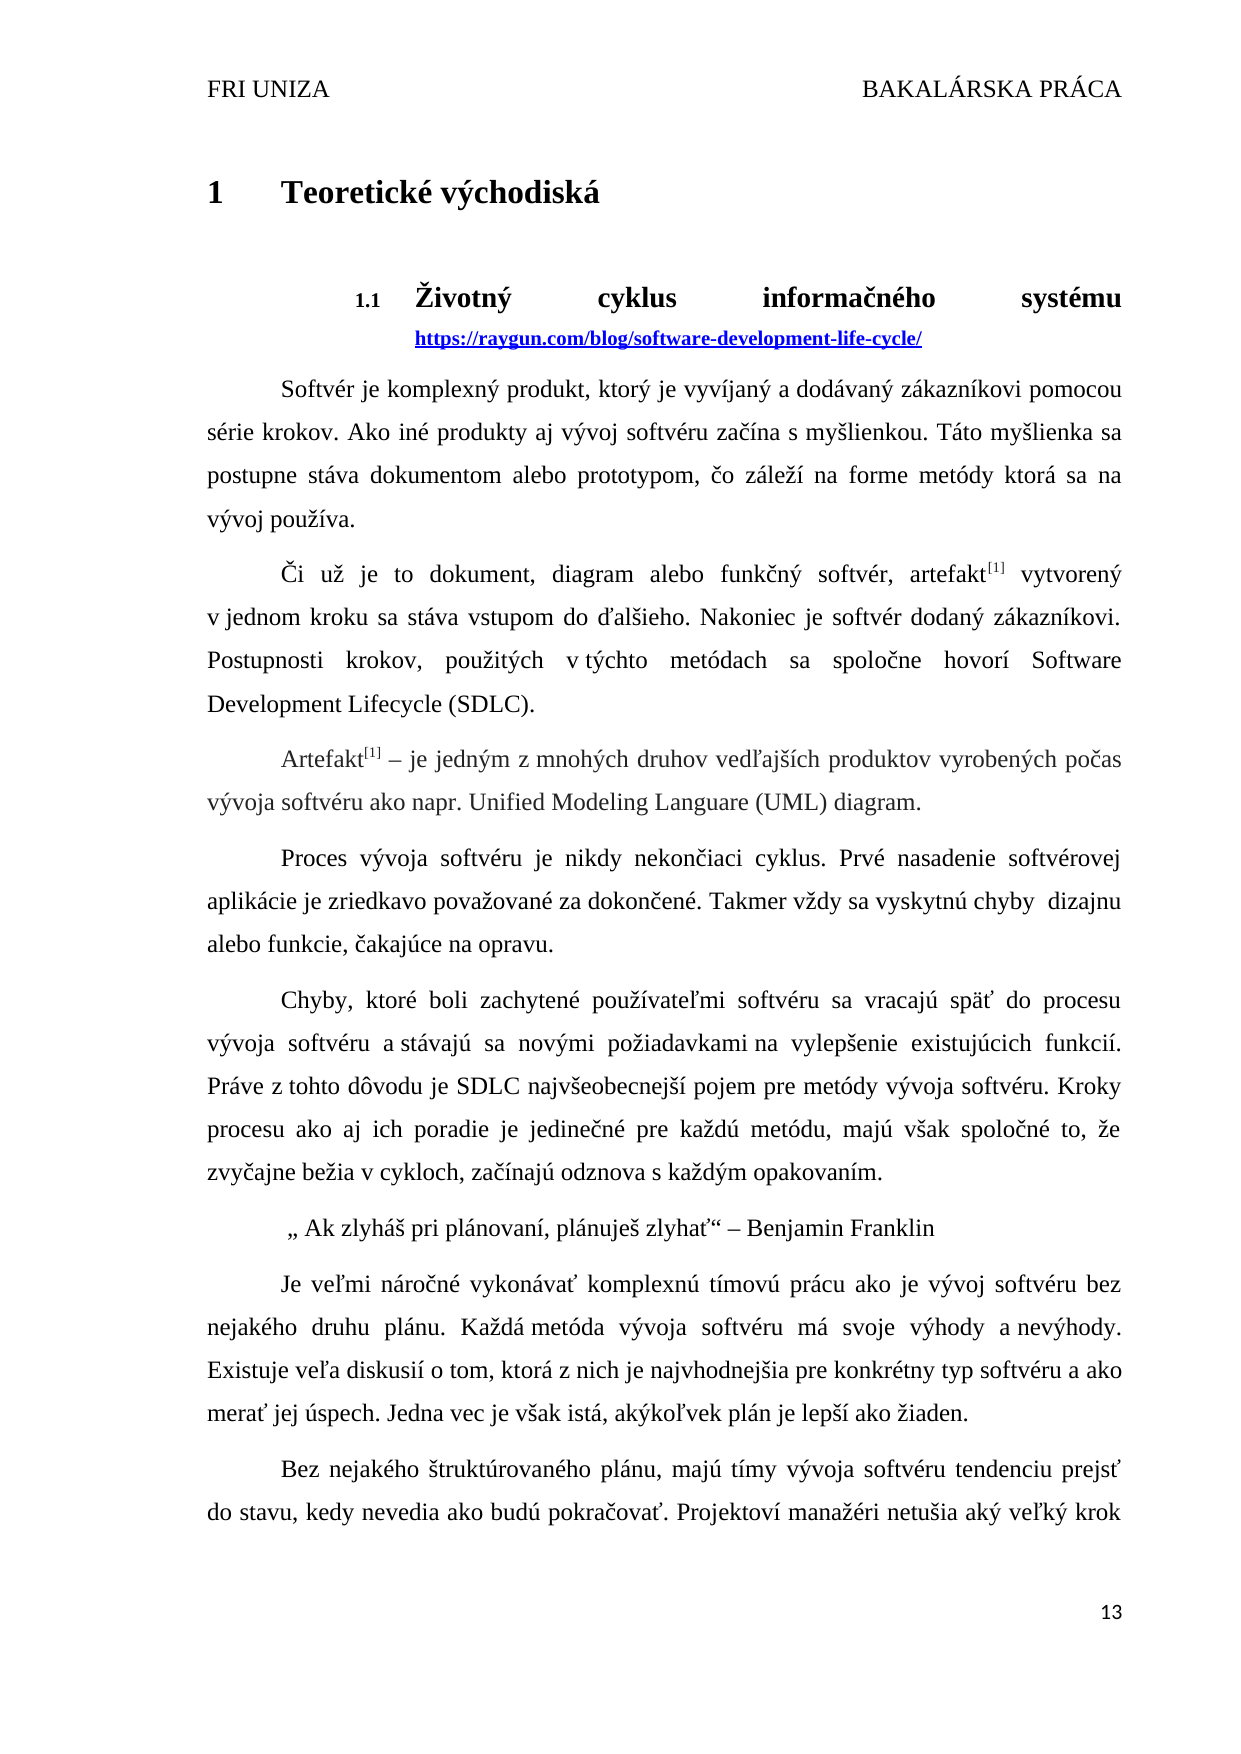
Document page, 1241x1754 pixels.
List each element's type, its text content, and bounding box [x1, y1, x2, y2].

subtitle Životný cyklus informačného systému https://raygun.com/blog/software-development-life-cycle/ [354, 280, 1122, 350]
subtitle Teoretické východiská [207, 173, 1122, 211]
text Je veľmi náročné vykonávať komplexnú tímovú prácu ako je vývoj softvéru bez nejakého druhu plánu. Každá metóda vývoja softvéru má svoje výhody a nevýhody. Existuje veľa diskusií o tom, ktorá z nich je najvhodnejšia pre konkrétny typ softvéru a ako merať jej úspech. Jedna vec je však istá, akýkoľvek plán je lepší ako žiaden. [207, 1269, 1122, 1427]
text „ Ak zlyháš pri plánovaní, plánuješ zlyhať“ – Benjamin Franklin [207, 1213, 1122, 1242]
text Softvér je komplexný produkt, ktorý je vyvíjaný a dodávaný zákazníkovi pomocou série krokov. Ako iné produkty aj vývoj softvéru začína s myšlienkou. Táto myšlienka sa postupne stáva dokumentom alebo prototypom, čo záleží na forme metódy ktorá sa na vývoj používa. [207, 374, 1122, 532]
text Či už je to dokument, diagram alebo funkčný softvér, artefakt[1] vytvorený v jednom kroku sa stáva vstupom do ďalšieho. Nakoniec je softvér dodaný zákazníkovi. Postupnosti krokov, použitých v týchto metódach sa spoločne hovorí Software Development Lifecycle (SDLC). [207, 559, 1122, 717]
text Proces vývoja softvéru je nikdy nekončiaci cyklus. Prvé nasadenie softvérovej aplikácie je zriedkavo považované za dokončené. Takmer vždy sa vyskytnú chyby dizajnu alebo funkcie, čakajúce na opravu. [207, 843, 1122, 958]
text Artefakt[1] – je jedným z mnohých druhov vedľajších produktov vyrobených počas vývoja softvéru ako napr. Unified Modeling Languare (UML) diagram. [207, 744, 1122, 816]
text Chyby, ktoré boli zachytené používateľmi softvéru sa vracajú späť do procesu vývoja softvéru a stávajú sa novými požiadavkami na vylepšenie existujúcich funkcií. Práve z tohto dôvodu je SDLC najvšeobecnejší pojem pre metódy vývoja softvéru. Kroky procesu ako aj ich poradie je jedinečné pre každú metódu, majú však spoločné to, že zvyčajne bežia v cykloch, začínajú odznova s každým opakovaním. [207, 985, 1122, 1186]
